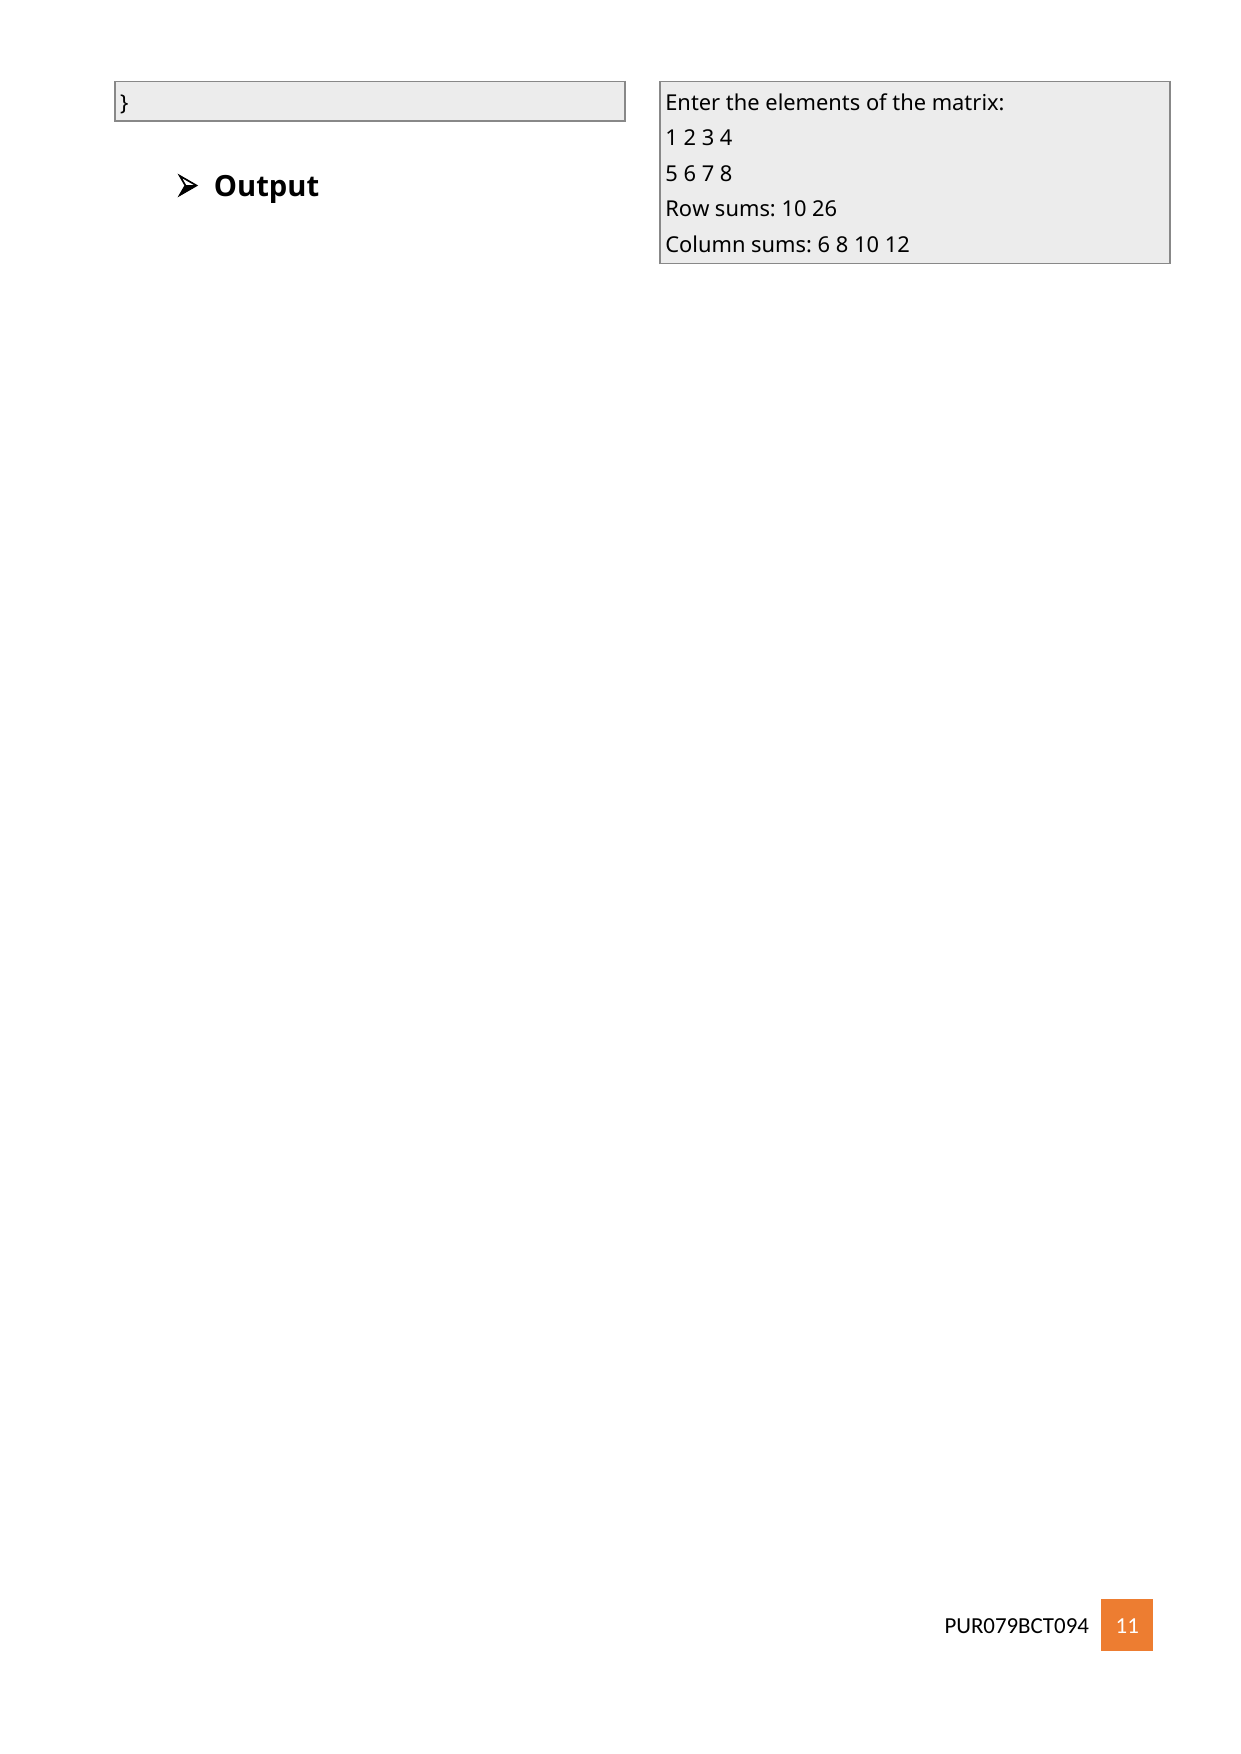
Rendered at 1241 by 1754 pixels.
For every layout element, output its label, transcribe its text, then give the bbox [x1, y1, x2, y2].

text Column sums: 6 8 10 12 [661, 223, 1169, 263]
text Enter the elements of the matrix: [661, 82, 1169, 116]
text } [116, 82, 624, 120]
text 5 6 7 8 [661, 152, 1169, 187]
text Row sums: 10 26 [661, 187, 1169, 223]
text 1 2 3 4 [661, 116, 1169, 152]
list Output [176, 165, 620, 204]
